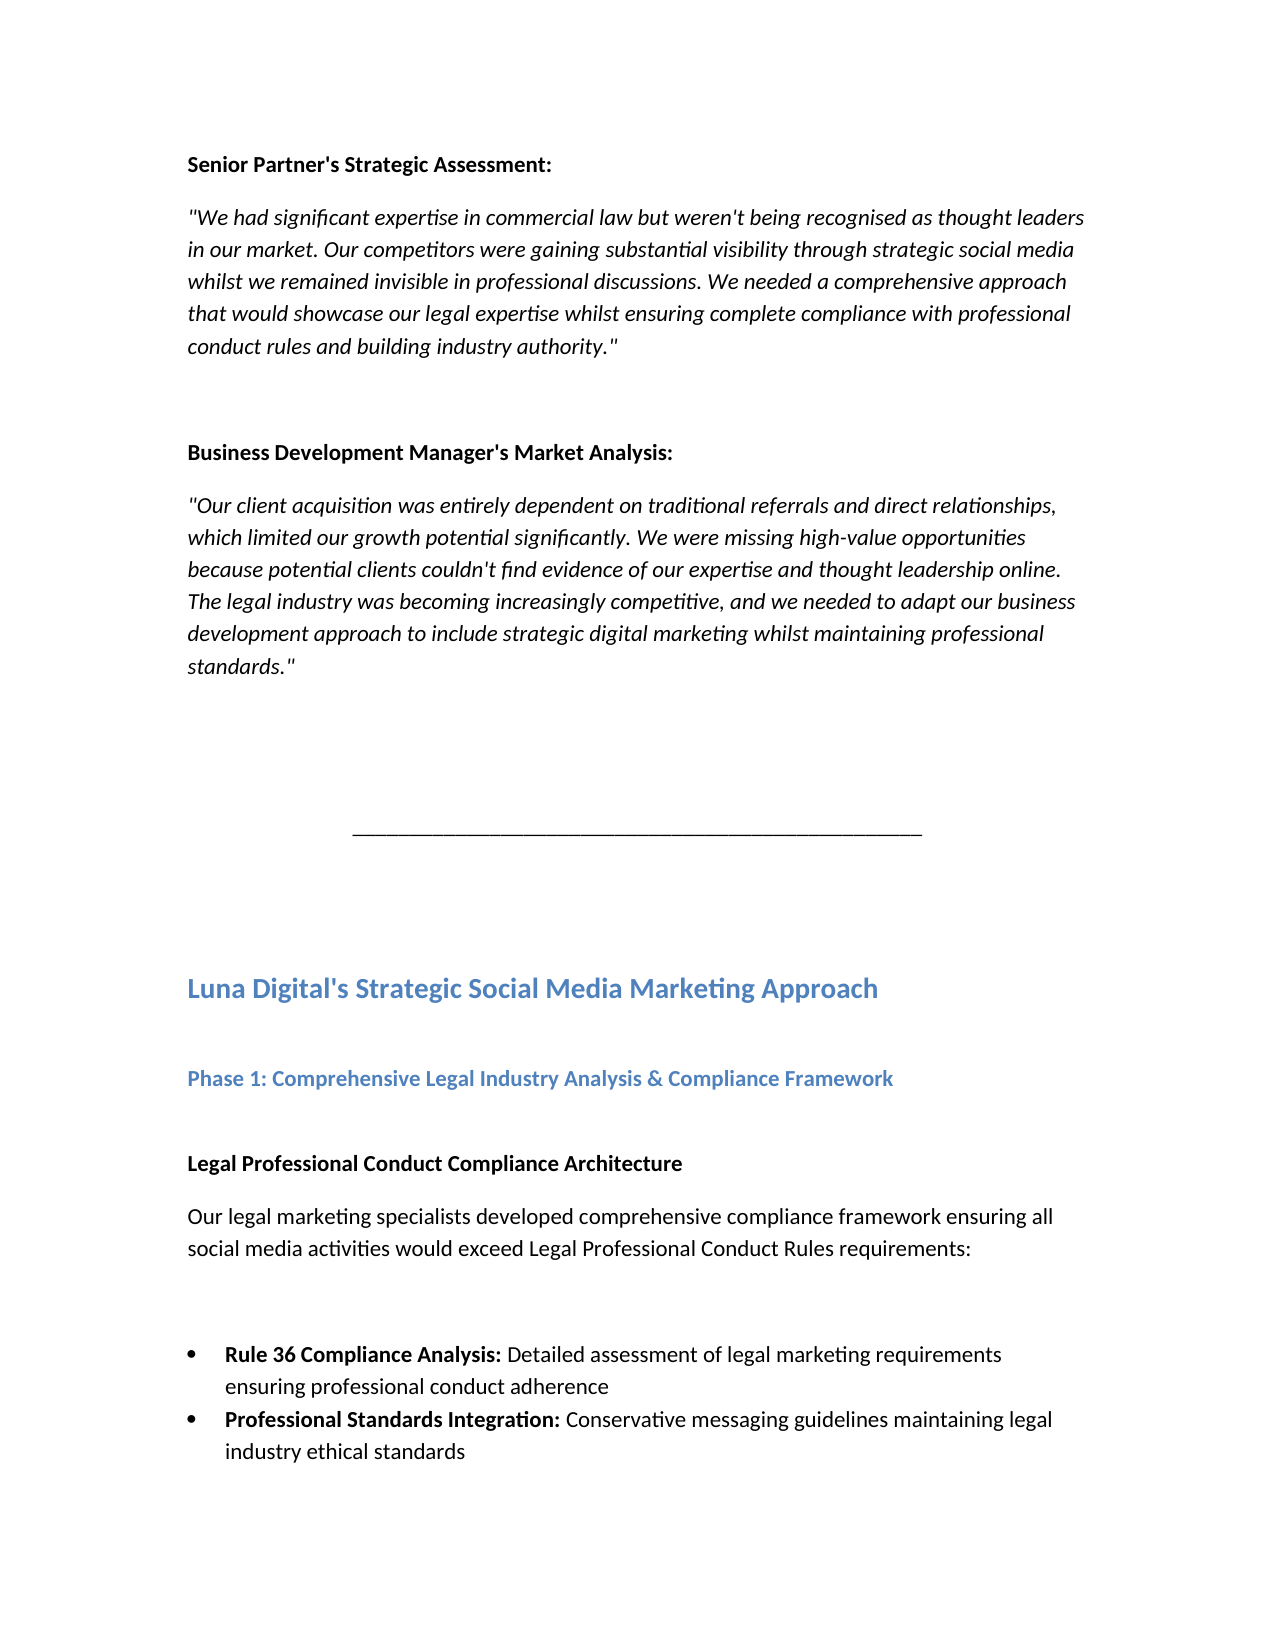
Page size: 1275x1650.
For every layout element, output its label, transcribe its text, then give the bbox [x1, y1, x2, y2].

text Our legal marketing specialists developed comprehensive compliance framework ensuring all social media activities would exceed Legal Professional Conduct Rules requirements: [187, 1202, 1087, 1262]
text Senior Partner's Strategic Assessment: [187, 150, 1087, 178]
list Rule 36 Compliance Analysis: Detailed assessment of legal marketing requirements ensuring professional conduct adherence [187, 1340, 1087, 1401]
text "We had significant expertise in commercial law but weren't being recognised as thought leaders in our market. Our competitors were gaining substantial visibility through strategic social media whilst we remained invisible in professional discussions. We needed a comprehensive approach that would showcase our legal expertise whilst ensuring complete compliance with professional conduct rules and building industry authority." [187, 203, 1087, 360]
text Legal Professional Conduct Compliance Architecture [187, 1149, 1087, 1177]
text "Our client acquisition was entirely dependent on traditional referrals and direct relationships, which limited our growth potential significantly. We were missing high-value opportunities because potential clients couldn't find evidence of our expertise and thought leadership online. The legal industry was becoming increasingly competitive, and we needed to adapt our business development approach to include strategic digital marketing whilst maintaining professional standards." [187, 491, 1087, 680]
subtitle Luna Digital's Strategic Social Media Marketing Approach [187, 970, 1087, 1006]
text Business Development Manager's Market Analysis: [187, 438, 1087, 466]
text __________________________________________________ [187, 811, 1087, 839]
subtitle Phase 1: Comprehensive Legal Industry Analysis & Compliance Framework [187, 1064, 1087, 1092]
list Professional Standards Integration: Conservative messaging guidelines maintaining legal industry ethical standards [187, 1405, 1087, 1465]
